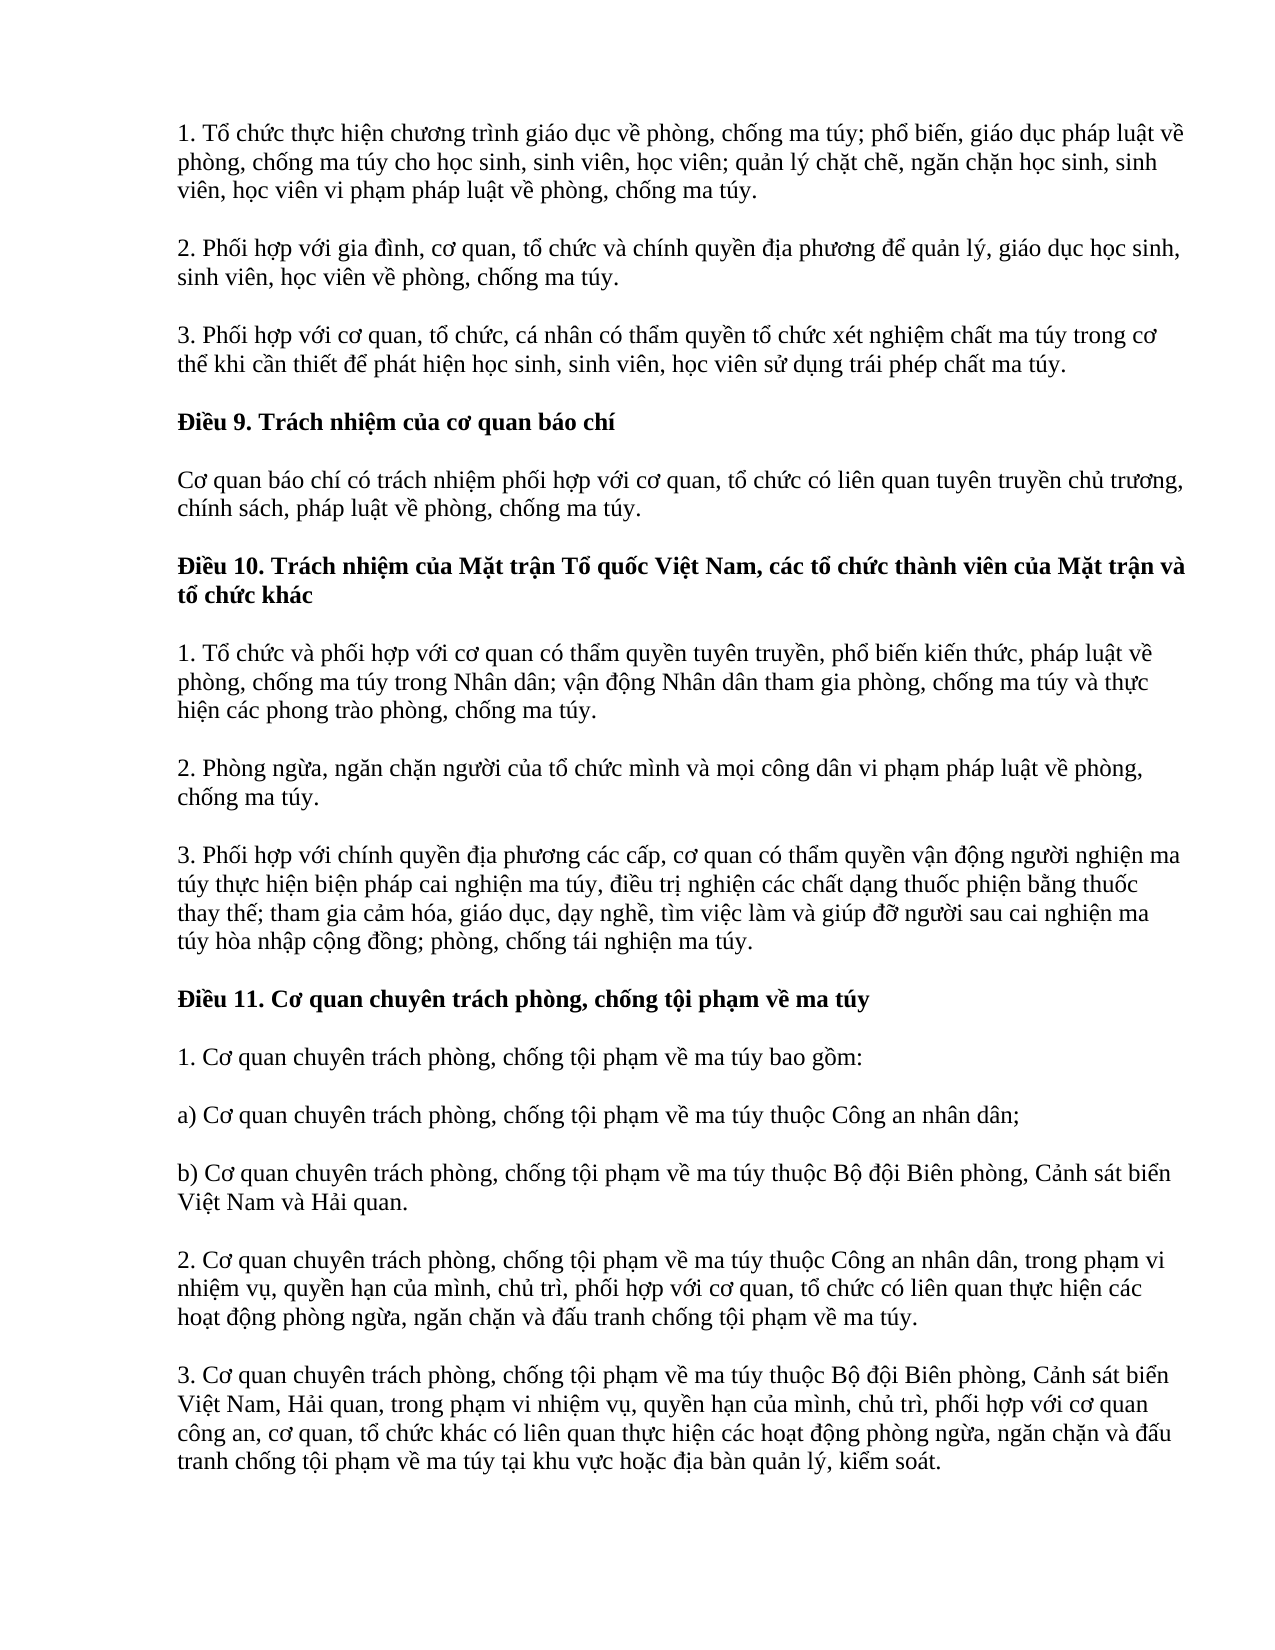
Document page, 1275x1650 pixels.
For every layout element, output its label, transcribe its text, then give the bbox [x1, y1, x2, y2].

text 2. Phối hợp với gia đình, cơ quan, tổ chức và chính quyền địa phương để quản lý, giáo dục học sinh, sinh viên, học viên về phòng, chống ma túy. [177, 233, 1186, 291]
text 2. Phòng ngừa, ngăn chặn người của tổ chức mình và mọi công dân vi phạm pháp luật về phòng, chống ma túy. [177, 753, 1186, 811]
text Điều 9. Trách nhiệm của cơ quan báo chí [177, 407, 1186, 436]
text 3. Cơ quan chuyên trách phòng, chống tội phạm về ma túy thuộc Bộ đội Biên phòng, Cảnh sát biển Việt Nam, Hải quan, trong phạm vi nhiệm vụ, quyền hạn của mình, chủ trì, phối hợp với cơ quan công an, cơ quan, tổ chức khác có liên quan thực hiện các hoạt động phòng ngừa, ngăn chặn và đấu tranh chống tội phạm về ma túy tại khu vực hoặc địa bàn quản lý, kiểm soát. [177, 1360, 1186, 1475]
text 1. Tổ chức thực hiện chương trình giáo dục về phòng, chống ma túy; phổ biến, giáo dục pháp luật về phòng, chống ma túy cho học sinh, sinh viên, học viên; quản lý chặt chẽ, ngăn chặn học sinh, sinh viên, học viên vi phạm pháp luật về phòng, chống ma túy. [177, 118, 1186, 204]
text 3. Phối hợp với cơ quan, tổ chức, cá nhân có thẩm quyền tổ chức xét nghiệm chất ma túy trong cơ thể khi cần thiết để phát hiện học sinh, sinh viên, học viên sử dụng trái phép chất ma túy. [177, 320, 1186, 378]
text 1. Cơ quan chuyên trách phòng, chống tội phạm về ma túy bao gồm: [177, 1042, 1186, 1071]
text Cơ quan báo chí có trách nhiệm phối hợp với cơ quan, tổ chức có liên quan tuyên truyền chủ trương, chính sách, pháp luật về phòng, chống ma túy. [177, 465, 1186, 522]
text 2. Cơ quan chuyên trách phòng, chống tội phạm về ma túy thuộc Công an nhân dân, trong phạm vi nhiệm vụ, quyền hạn của mình, chủ trì, phối hợp với cơ quan, tổ chức có liên quan thực hiện các hoạt động phòng ngừa, ngăn chặn và đấu tranh chống tội phạm về ma túy. [177, 1245, 1186, 1331]
text b) Cơ quan chuyên trách phòng, chống tội phạm về ma túy thuộc Bộ đội Biên phòng, Cảnh sát biển Việt Nam và Hải quan. [177, 1158, 1186, 1216]
text Điều 11. Cơ quan chuyên trách phòng, chống tội phạm về ma túy [177, 984, 1186, 1013]
text 1. Tổ chức và phối hợp với cơ quan có thẩm quyền tuyên truyền, phổ biến kiến thức, pháp luật về phòng, chống ma túy trong Nhân dân; vận động Nhân dân tham gia phòng, chống ma túy và thực hiện các phong trào phòng, chống ma túy. [177, 638, 1186, 724]
text 3. Phối hợp với chính quyền địa phương các cấp, cơ quan có thẩm quyền vận động người nghiện ma túy thực hiện biện pháp cai nghiện ma túy, điều trị nghiện các chất dạng thuốc phiện bằng thuốc thay thế; tham gia cảm hóa, giáo dục, dạy nghề, tìm việc làm và giúp đỡ người sau cai nghiện ma túy hòa nhập cộng đồng; phòng, chống tái nghiện ma túy. [177, 840, 1186, 955]
text Điều 10. Trách nhiệm của Mặt trận Tổ quốc Việt Nam, các tổ chức thành viên của Mặt trận và tổ chức khác [177, 551, 1186, 609]
text a) Cơ quan chuyên trách phòng, chống tội phạm về ma túy thuộc Công an nhân dân; [177, 1100, 1186, 1129]
